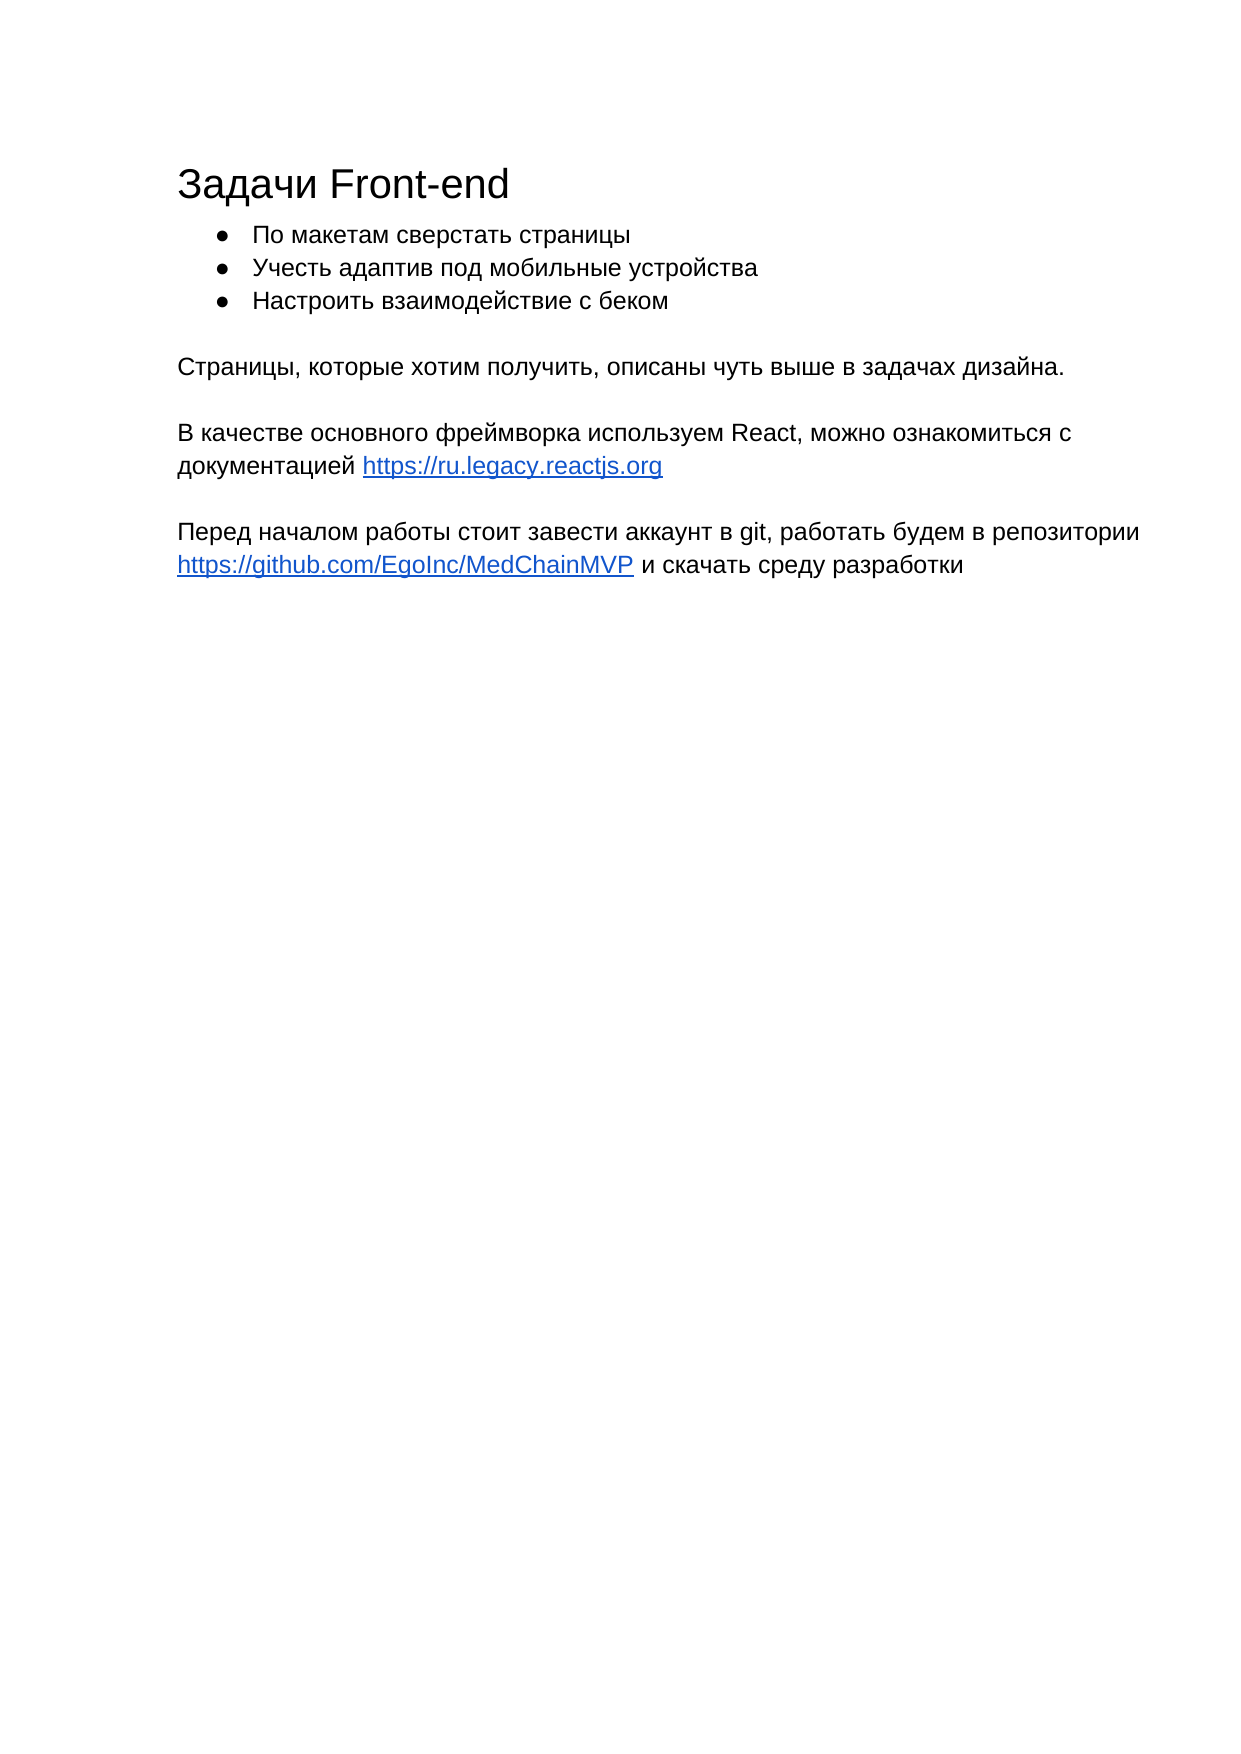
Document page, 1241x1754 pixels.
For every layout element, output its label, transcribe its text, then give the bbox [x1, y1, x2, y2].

list Учесть адаптив под мобильные устройства [214, 253, 1152, 282]
text В качестве основного фреймворка используем React, можно ознакомиться с документацией https://ru.legacy.reactjs.org [177, 418, 1152, 480]
list По макетам сверстать страницы [214, 220, 1152, 249]
list Настроить взаимодействие с беком [214, 286, 1152, 315]
text Перед началом работы стоит завести аккаунт в git, работать будем в репозитории https://github.com/EgoInc/MedChainMVP и скачать среду разработки [177, 517, 1152, 579]
text Страницы, которые хотим получить, описаны чуть выше в задачах дизайна. [177, 352, 1152, 381]
subtitle Задачи Front-end [177, 160, 1152, 208]
